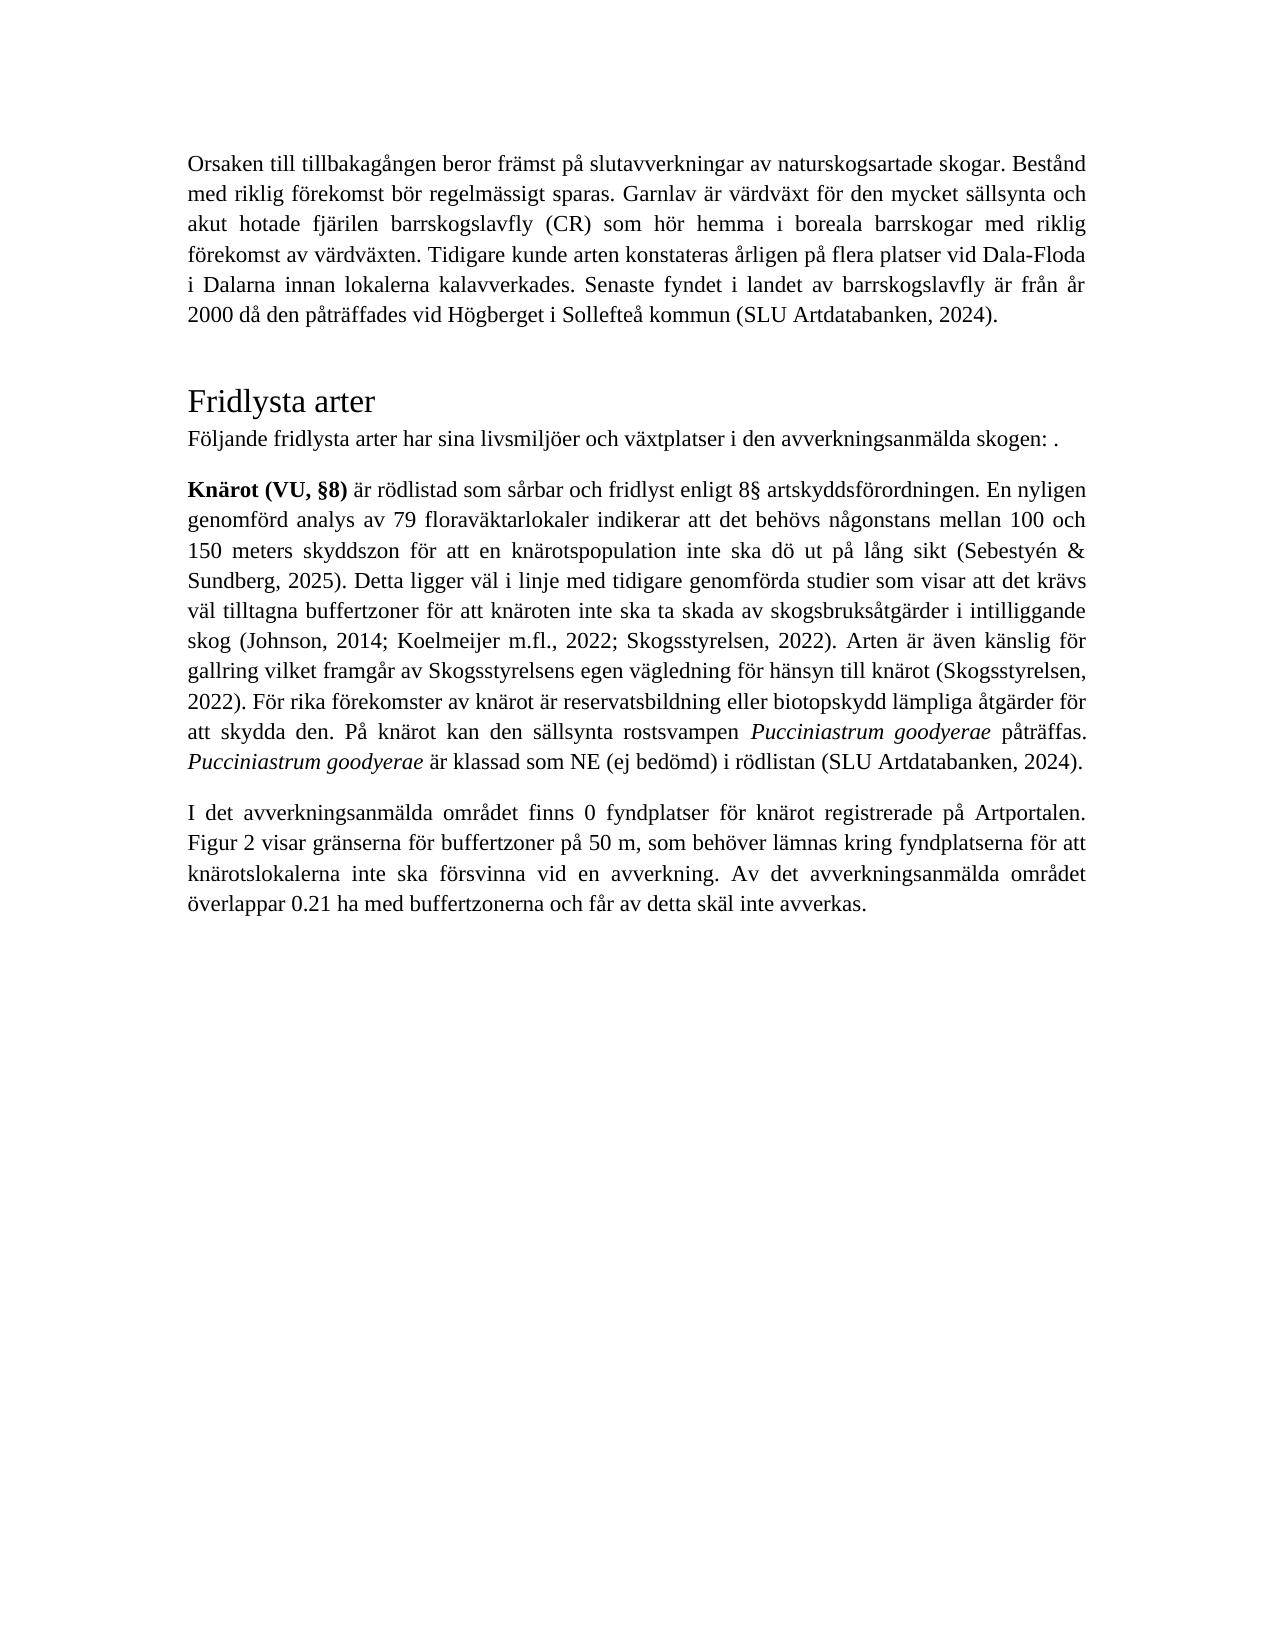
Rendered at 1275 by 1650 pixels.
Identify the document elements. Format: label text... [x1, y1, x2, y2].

text I det avverkningsanmälda området finns 0 fyndplatser för knärot registrerade på Artportalen. Figur 2 visar gränserna för buffertzoner på 50 m, som behöver lämnas kring fyndplatserna för att knärotslokalerna inte ska försvinna vid en avverkning. Av det avverkningsanmälda området överlappar 0.21 ha med buffertzonerna och får av detta skäl inte avverkas. [187, 799, 1087, 916]
subtitle Fridlysta arter [187, 381, 1087, 419]
text Följande fridlysta arter har sina livsmiljöer och växtplatser i den avverkningsanmälda skogen: . [187, 425, 1087, 452]
text Knärot (VU, §8) är rödlistad som sårbar och fridlyst enligt 8§ artskyddsförordningen. En nyligen genomförd analys av 79 floraväktarlokaler indikerar att det behövs någonstans mellan 100 och 150 meters skyddszon för att en knärotspopulation inte ska dö ut på lång sikt (Sebestyén & Sundberg, 2025). Detta ligger väl i linje med tidigare genomförda studier som visar att det krävs väl tilltagna buffertzoner för att knäroten inte ska ta skada av skogsbruksåtgärder i intilliggande skog (Johnson, 2014; Koelmeijer m.fl., 2022; Skogsstyrelsen, 2022). Arten är även känslig för gallring vilket framgår av Skogsstyrelsens egen vägledning för hänsyn till knärot (Skogsstyrelsen, 2022). För rika förekomster av knärot är reservatsbildning eller biotopskydd lämpliga åtgärder för att skydda den. På knärot kan den sällsynta rostsvampen Pucciniastrum goodyerae påträffas. Pucciniastrum goodyerae är klassad som NE (ej bedömd) i rödlistan (SLU Artdatabanken, 2024). [187, 476, 1087, 774]
